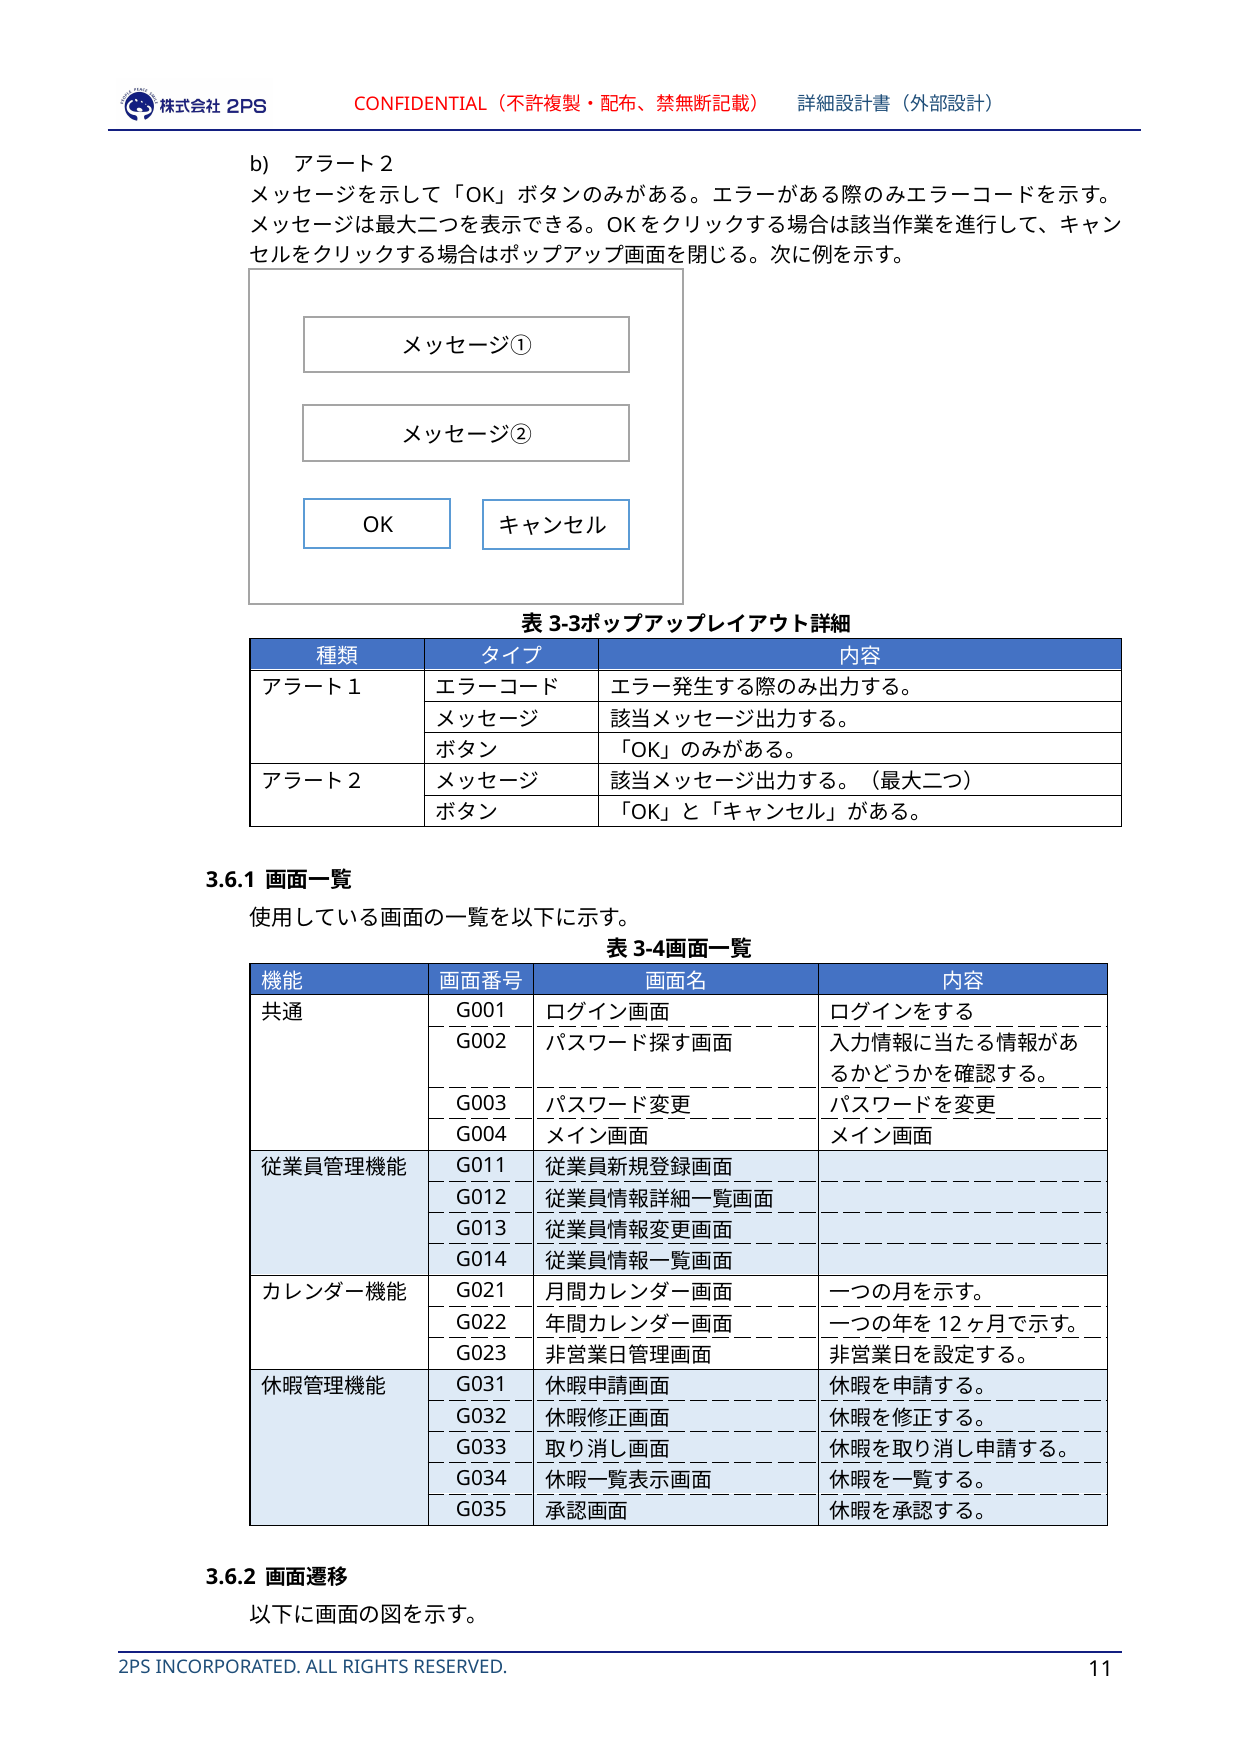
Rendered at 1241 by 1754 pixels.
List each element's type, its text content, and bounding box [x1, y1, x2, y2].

table_cell G013 [429, 1212, 533, 1243]
table_header 内容 [819, 964, 1107, 994]
table_header 内容 [599, 639, 1121, 669]
table_cell G034 [429, 1462, 533, 1493]
table_header 画面番号 [429, 964, 533, 994]
text 使用している画面の一覧を以下に示す。 [249, 900, 1122, 931]
table_cell 年間カレンダー画面 [534, 1306, 818, 1337]
table_cell G003 [429, 1087, 533, 1118]
table_cell G001 [429, 995, 533, 1026]
table_header 種類 [251, 639, 424, 669]
table_cell 非営業日管理画面 [534, 1337, 818, 1368]
table_cell [819, 1212, 1107, 1243]
table_cell G014 [429, 1243, 533, 1274]
table_cell [819, 1181, 1107, 1212]
table_cell パスワード探す画面 [534, 1026, 818, 1087]
list アラート２ [249, 148, 1122, 178]
table_cell 「OK」と「キャンセル」がある。 [599, 796, 1121, 826]
table_cell G011 [429, 1151, 533, 1181]
text 以下に画面の図を示す。 [249, 1597, 1122, 1629]
table_cell 非営業日を設定する。 [819, 1337, 1107, 1368]
table_cell メイン画面 [534, 1118, 818, 1149]
table_cell アラート１ [251, 671, 424, 763]
table_cell 承認画面 [534, 1494, 818, 1525]
table_cell 一つの月を示す。 [819, 1276, 1107, 1306]
table_cell [819, 1243, 1107, 1274]
list メッセージを示して「OK」ボタンのみがある。エラーがある際のみエラーコードを示す。メッセージは最大二つを表示できる。OKをクリックする場合は該当作業を進行して、キャンセルをクリックする場合はポップアップ画面を閉じる。次に例を示す。 [249, 178, 1122, 269]
table_cell 休暇管理機能 [251, 1370, 428, 1525]
table_cell 一つの年を12ヶ月で示す。 [819, 1306, 1107, 1337]
table_cell 入力情報に当たる情報があるかどうかを確認する。 [819, 1026, 1107, 1087]
table_cell 休暇を承認する。 [819, 1494, 1107, 1525]
table_cell 休暇一覧表示画面 [534, 1462, 818, 1493]
table_cell G032 [429, 1400, 533, 1431]
table_header 機能 [251, 964, 428, 994]
table_cell 月間カレンダー画面 [534, 1276, 818, 1306]
table_cell G022 [429, 1306, 533, 1337]
table_cell エラー発生する際のみ出力する。 [599, 671, 1121, 701]
table_cell カレンダー機能 [251, 1276, 428, 1368]
table_cell G023 [429, 1337, 533, 1368]
table_cell G021 [429, 1276, 533, 1306]
table_cell メッセージ [425, 702, 598, 732]
table_header 画面名 [534, 964, 818, 994]
table_cell 従業員管理機能 [251, 1151, 428, 1274]
table_cell ログインをする [819, 995, 1107, 1026]
table_cell 共通 [251, 995, 428, 1149]
table_cell 該当メッセージ出力する。（最大二つ） [599, 764, 1121, 794]
table_cell 従業員情報詳細一覧画面 [534, 1181, 818, 1212]
table_cell エラーコード [425, 671, 598, 701]
table_cell 休暇を取り消し申請する。 [819, 1431, 1107, 1462]
table_cell 「OK」のみがある。 [599, 733, 1121, 763]
table_cell パスワードを変更 [819, 1087, 1107, 1118]
table_cell G012 [429, 1181, 533, 1212]
table_header タイプ [425, 639, 598, 669]
subtitle 画面遷移 [206, 1560, 1122, 1591]
table_cell G035 [429, 1494, 533, 1525]
table_cell 取り消し画面 [534, 1431, 818, 1462]
table_cell 休暇を一覧する。 [819, 1462, 1107, 1493]
table_cell パスワード変更 [534, 1087, 818, 1118]
table_cell G004 [429, 1118, 533, 1149]
table_cell メイン画面 [819, 1118, 1107, 1149]
table_cell ボタン [425, 796, 598, 826]
table_cell ボタン [425, 733, 598, 763]
table_cell G031 [429, 1370, 533, 1400]
table_cell 休暇修正画面 [534, 1400, 818, 1431]
table_cell G002 [429, 1026, 533, 1087]
picture [116, 78, 273, 129]
table_cell メッセージ [425, 764, 598, 794]
table_cell 休暇を申請する。 [819, 1370, 1107, 1400]
table_cell ログイン画面 [534, 995, 818, 1026]
subtitle 画面一覧 [206, 862, 1122, 893]
table_cell 従業員情報一覧画面 [534, 1243, 818, 1274]
table_cell 従業員新規登録画面 [534, 1151, 818, 1181]
table_cell 該当メッセージ出力する。 [599, 702, 1121, 732]
table_cell 従業員情報変更画面 [534, 1212, 818, 1243]
table_cell 休暇を修正する。 [819, 1400, 1107, 1431]
table_cell G033 [429, 1431, 533, 1462]
table_cell 休暇申請画面 [534, 1370, 818, 1400]
table_cell [819, 1151, 1107, 1181]
table_cell アラート２ [251, 764, 424, 826]
